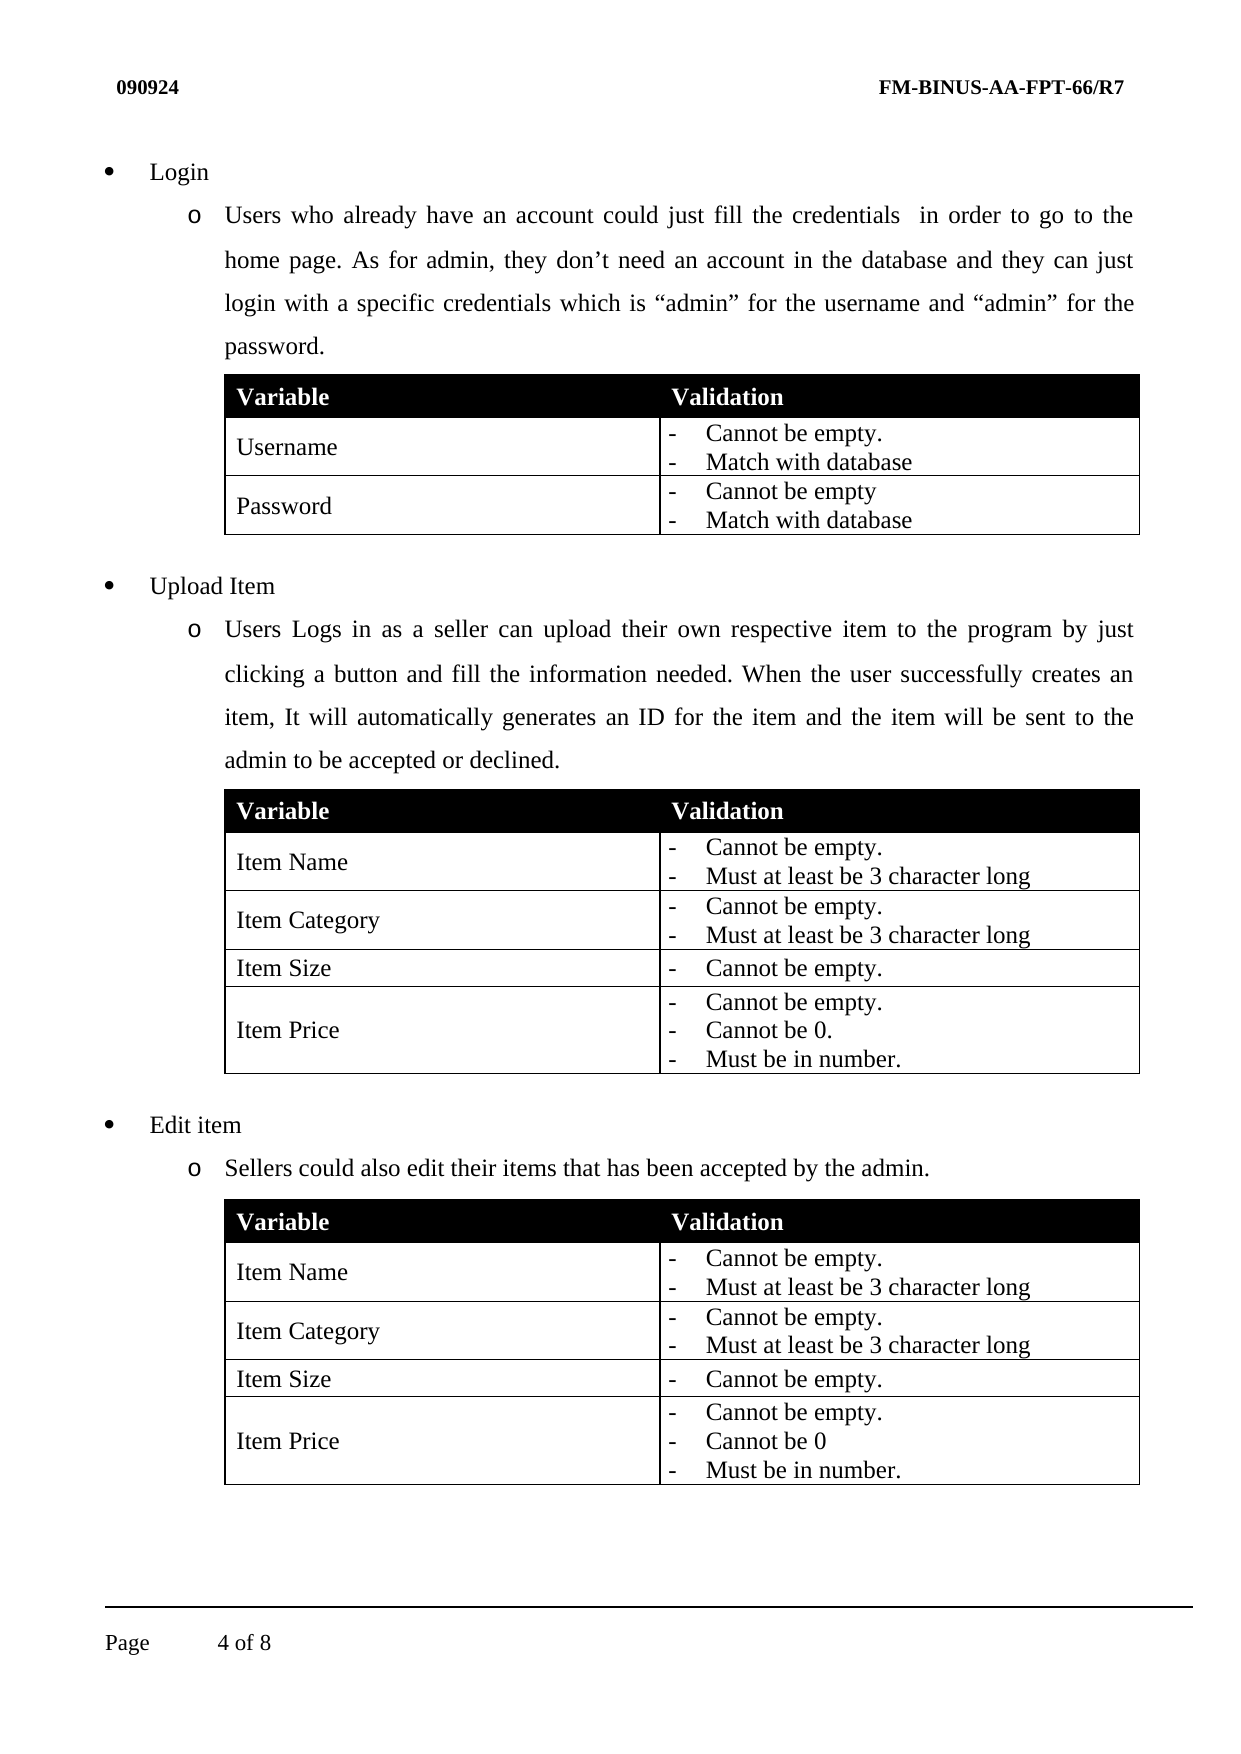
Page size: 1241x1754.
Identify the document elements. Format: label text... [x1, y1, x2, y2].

table_cell Item Category [226, 891, 659, 948]
table_cell Item Name [226, 833, 659, 890]
table_cell Item Price [226, 1397, 659, 1483]
table_cell Item Size [226, 1360, 659, 1396]
table_cell Cannot be empty. Must at least be 3 character long [661, 1243, 1139, 1301]
table_header Variable [226, 790, 659, 831]
table_header Variable [226, 375, 659, 417]
list Users Logs in as a seller can upload their own respective item to the program by just clicking a button and fill the information needed. When the user successfully creates an item, It will automatically generates an ID for the item and the item will be sent to the admin to be accepted or declined. [187, 614, 1135, 774]
list Edit item [105, 1110, 1135, 1139]
table_cell Password [226, 476, 659, 534]
table_cell Cannot be empty Match with database [661, 476, 1139, 534]
list Upload Item [105, 571, 1135, 600]
table_cell Cannot be empty. [661, 1360, 1139, 1396]
table_cell Cannot be empty. [661, 950, 1139, 986]
list Login [105, 157, 1135, 185]
table_cell Cannot be empty. Match with database [661, 418, 1139, 475]
table_cell Cannot be empty. Cannot be 0 Must be in number. [661, 1397, 1139, 1483]
table_cell Cannot be empty. Must at least be 3 character long [661, 891, 1139, 948]
list Users who already have an account could just fill the credentials in order to go to the home page. As for admin, they don’t need an account in the database and they can just login with a specific credentials which is “admin” for the username and “admin” for the password. [187, 200, 1135, 360]
table_header Variable [226, 1200, 659, 1242]
table_cell Cannot be empty. Cannot be 0. Must be in number. [661, 987, 1139, 1073]
table_header Validation [661, 375, 1139, 417]
table_cell Cannot be empty. Must at least be 3 character long [661, 833, 1139, 890]
table_cell Item Size [226, 950, 659, 986]
table_header Validation [661, 1200, 1139, 1242]
table_header Validation [661, 790, 1139, 831]
table_cell Item Price [226, 987, 659, 1073]
table_cell Cannot be empty. Must at least be 3 character long [661, 1302, 1139, 1359]
table_cell Item Name [226, 1243, 659, 1301]
table_cell Item Category [226, 1302, 659, 1359]
table_cell Username [226, 418, 659, 475]
list Sellers could also edit their items that has been accepted by the admin. [187, 1153, 1135, 1184]
